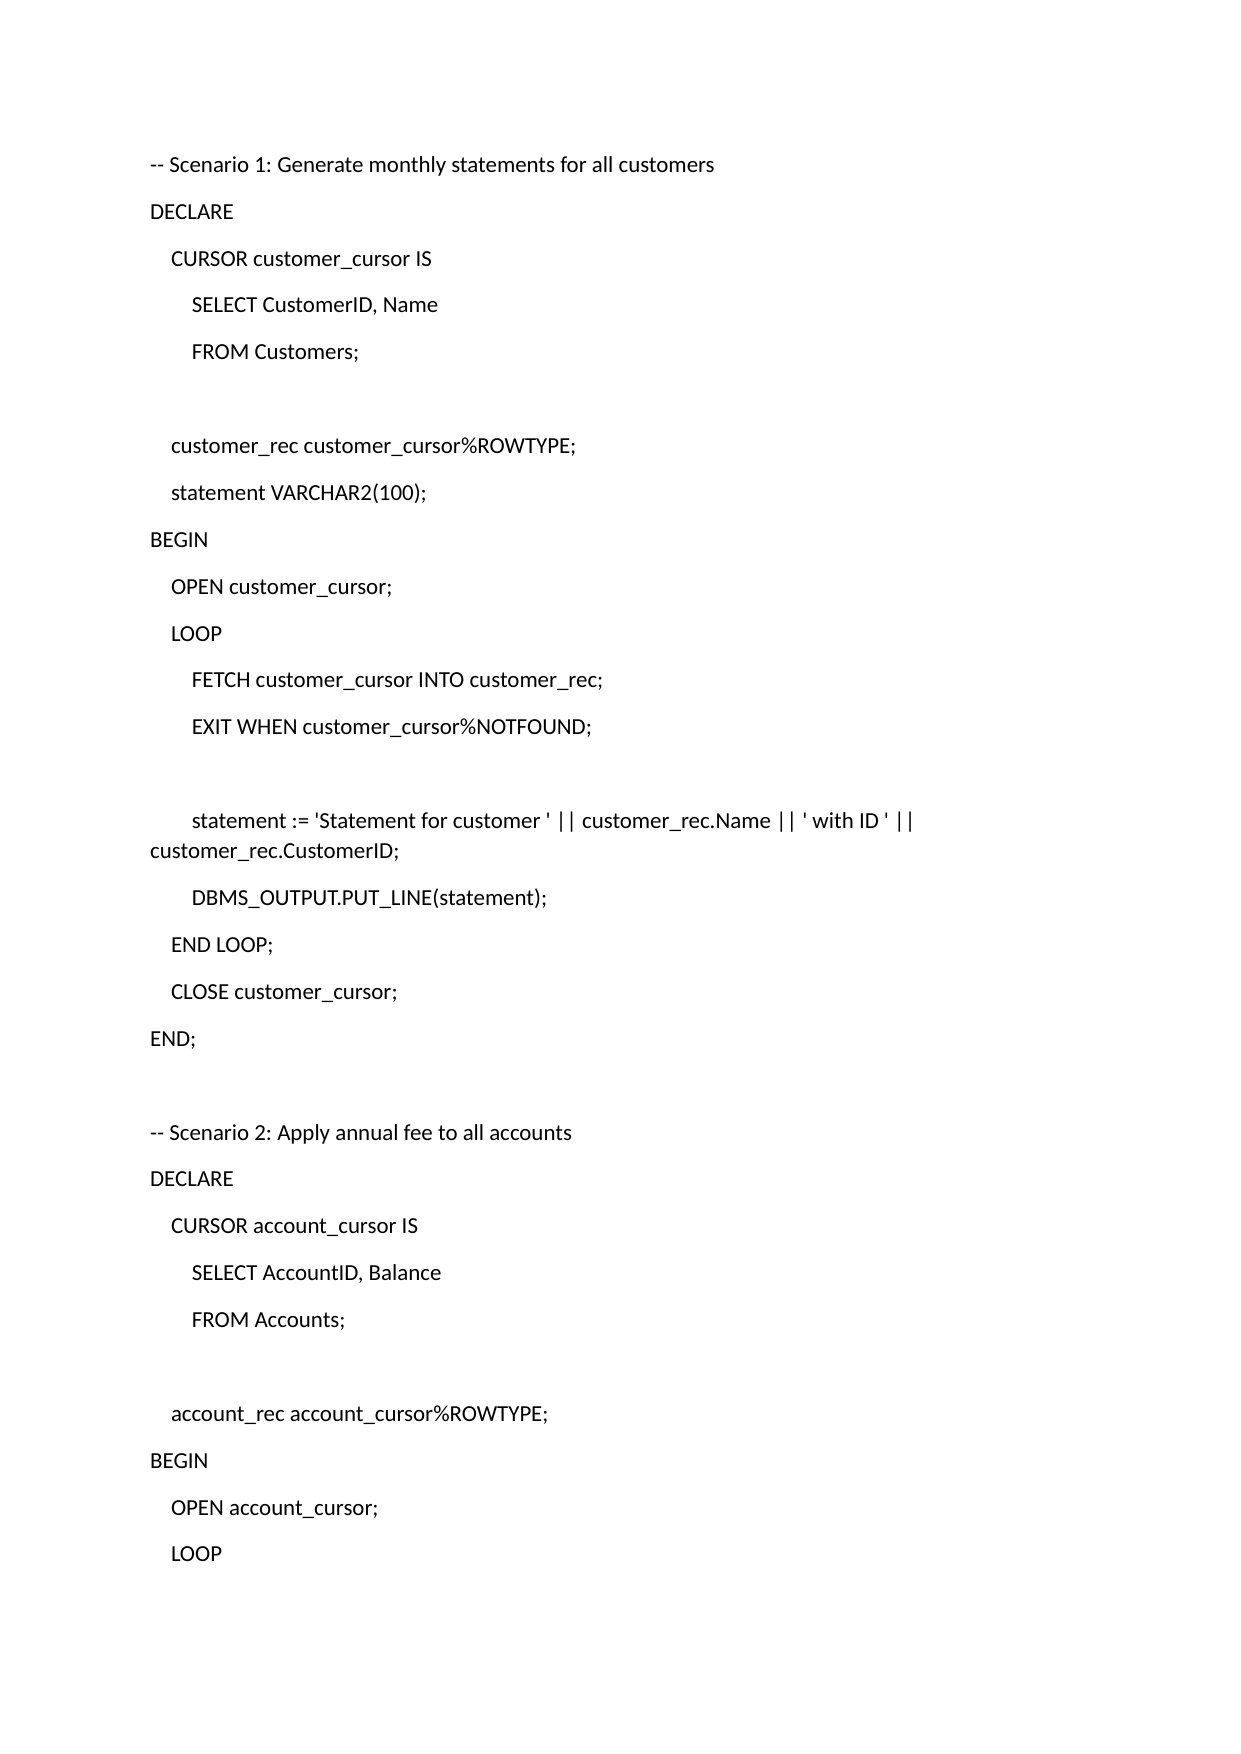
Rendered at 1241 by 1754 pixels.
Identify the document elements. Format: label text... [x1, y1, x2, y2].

text -- Scenario 2: Apply annual fee to all accounts [150, 1118, 1090, 1146]
text DECLARE [150, 1164, 1090, 1193]
text OPEN account_cursor; [150, 1493, 1090, 1521]
text -- Scenario 1: Generate monthly statements for all customers [150, 150, 1090, 178]
text SELECT CustomerID, Name [150, 291, 1090, 319]
text statement := 'Statement for customer ' || customer_rec.Name || ' with ID ' || customer_rec.CustomerID; [150, 806, 1090, 864]
text CURSOR customer_cursor IS [150, 244, 1090, 272]
text LOOP [150, 619, 1090, 647]
text FETCH customer_cursor INTO customer_rec; [150, 666, 1090, 694]
text FROM Customers; [150, 337, 1090, 366]
text BEGIN [150, 525, 1090, 553]
text DBMS_OUTPUT.PUT_LINE(statement); [150, 883, 1090, 911]
text FROM Accounts; [150, 1305, 1090, 1333]
text account_rec account_cursor%ROWTYPE; [150, 1399, 1090, 1427]
text OPEN customer_cursor; [150, 572, 1090, 600]
text statement VARCHAR2(100); [150, 478, 1090, 506]
text BEGIN [150, 1446, 1090, 1474]
text CLOSE customer_cursor; [150, 977, 1090, 1005]
text LOOP [150, 1539, 1090, 1568]
text END; [150, 1024, 1090, 1052]
text DECLARE [150, 197, 1090, 225]
text customer_rec customer_cursor%ROWTYPE; [150, 431, 1090, 459]
text CURSOR account_cursor IS [150, 1211, 1090, 1239]
text EXIT WHEN customer_cursor%NOTFOUND; [150, 712, 1090, 741]
text SELECT AccountID, Balance [150, 1258, 1090, 1286]
text END LOOP; [150, 930, 1090, 958]
